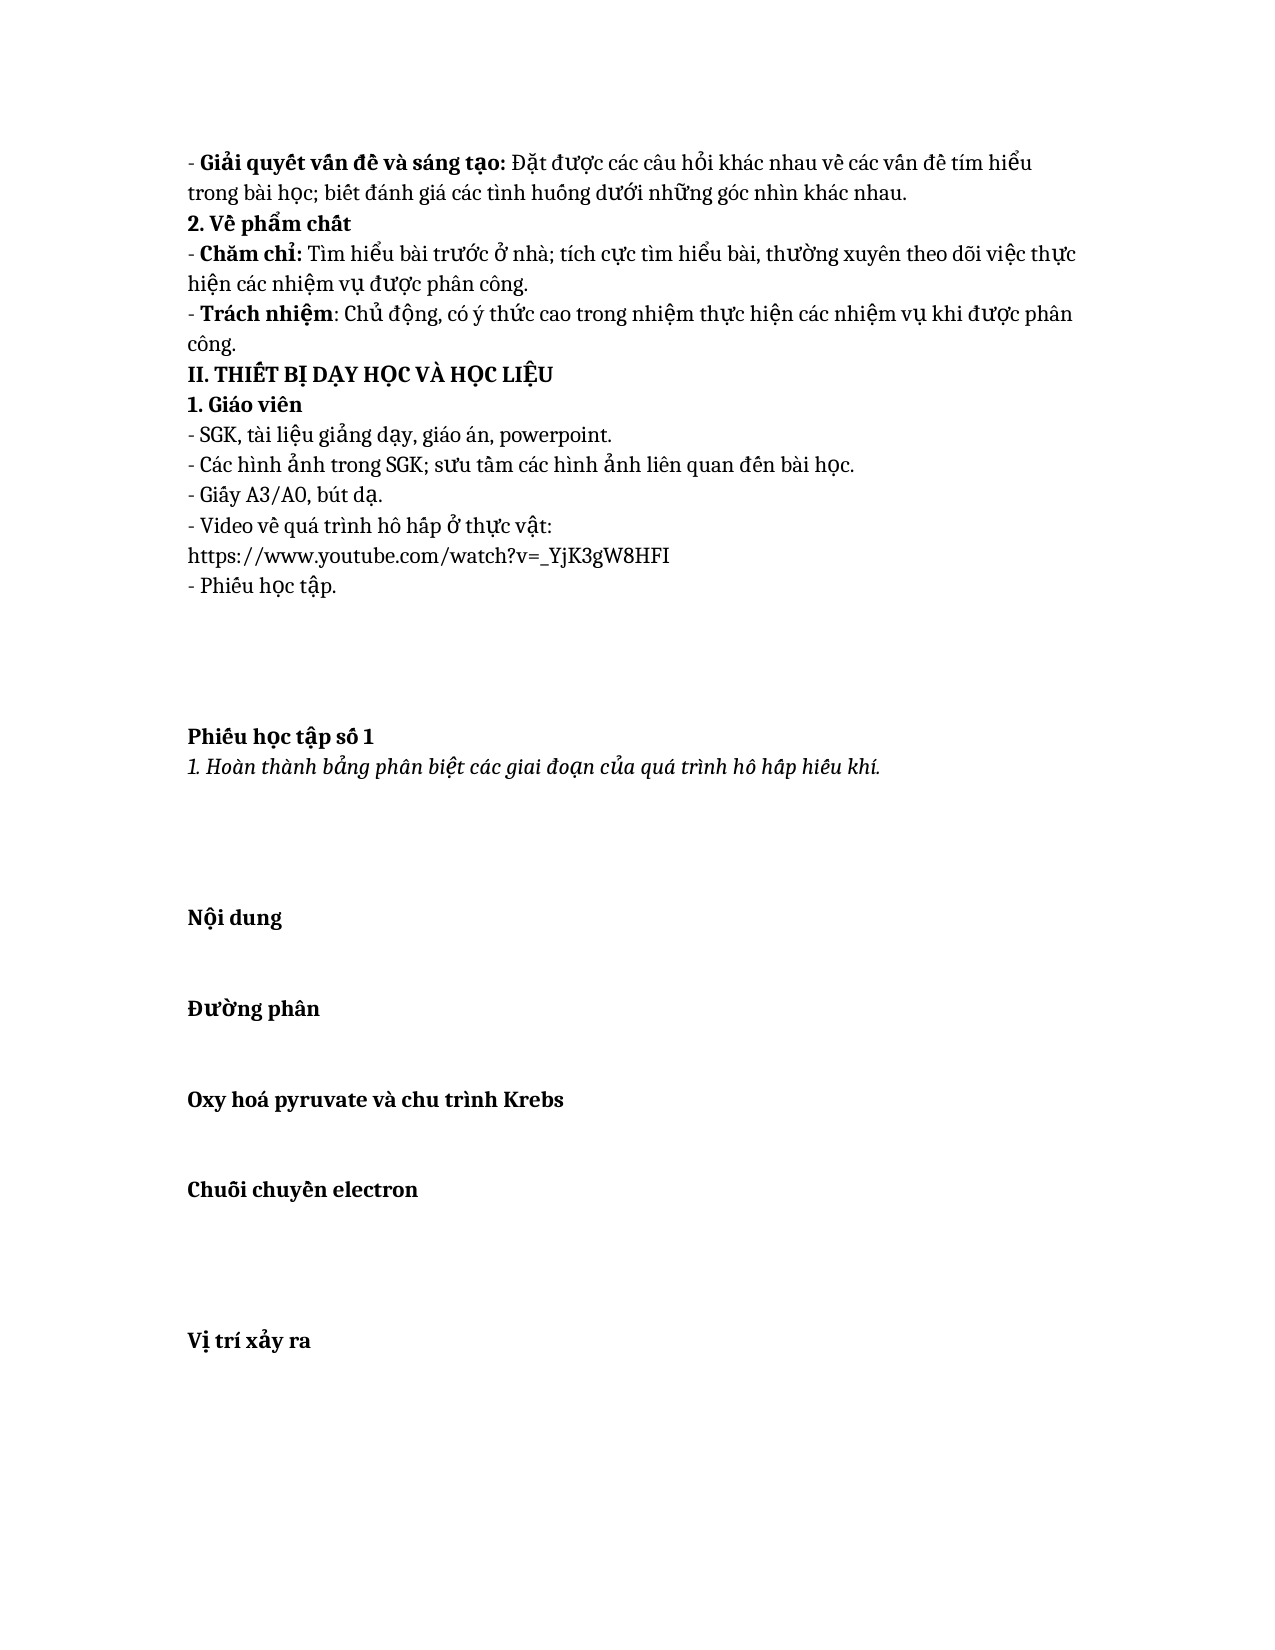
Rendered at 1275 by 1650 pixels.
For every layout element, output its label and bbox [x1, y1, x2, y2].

text [187, 150, 1087, 1475]
